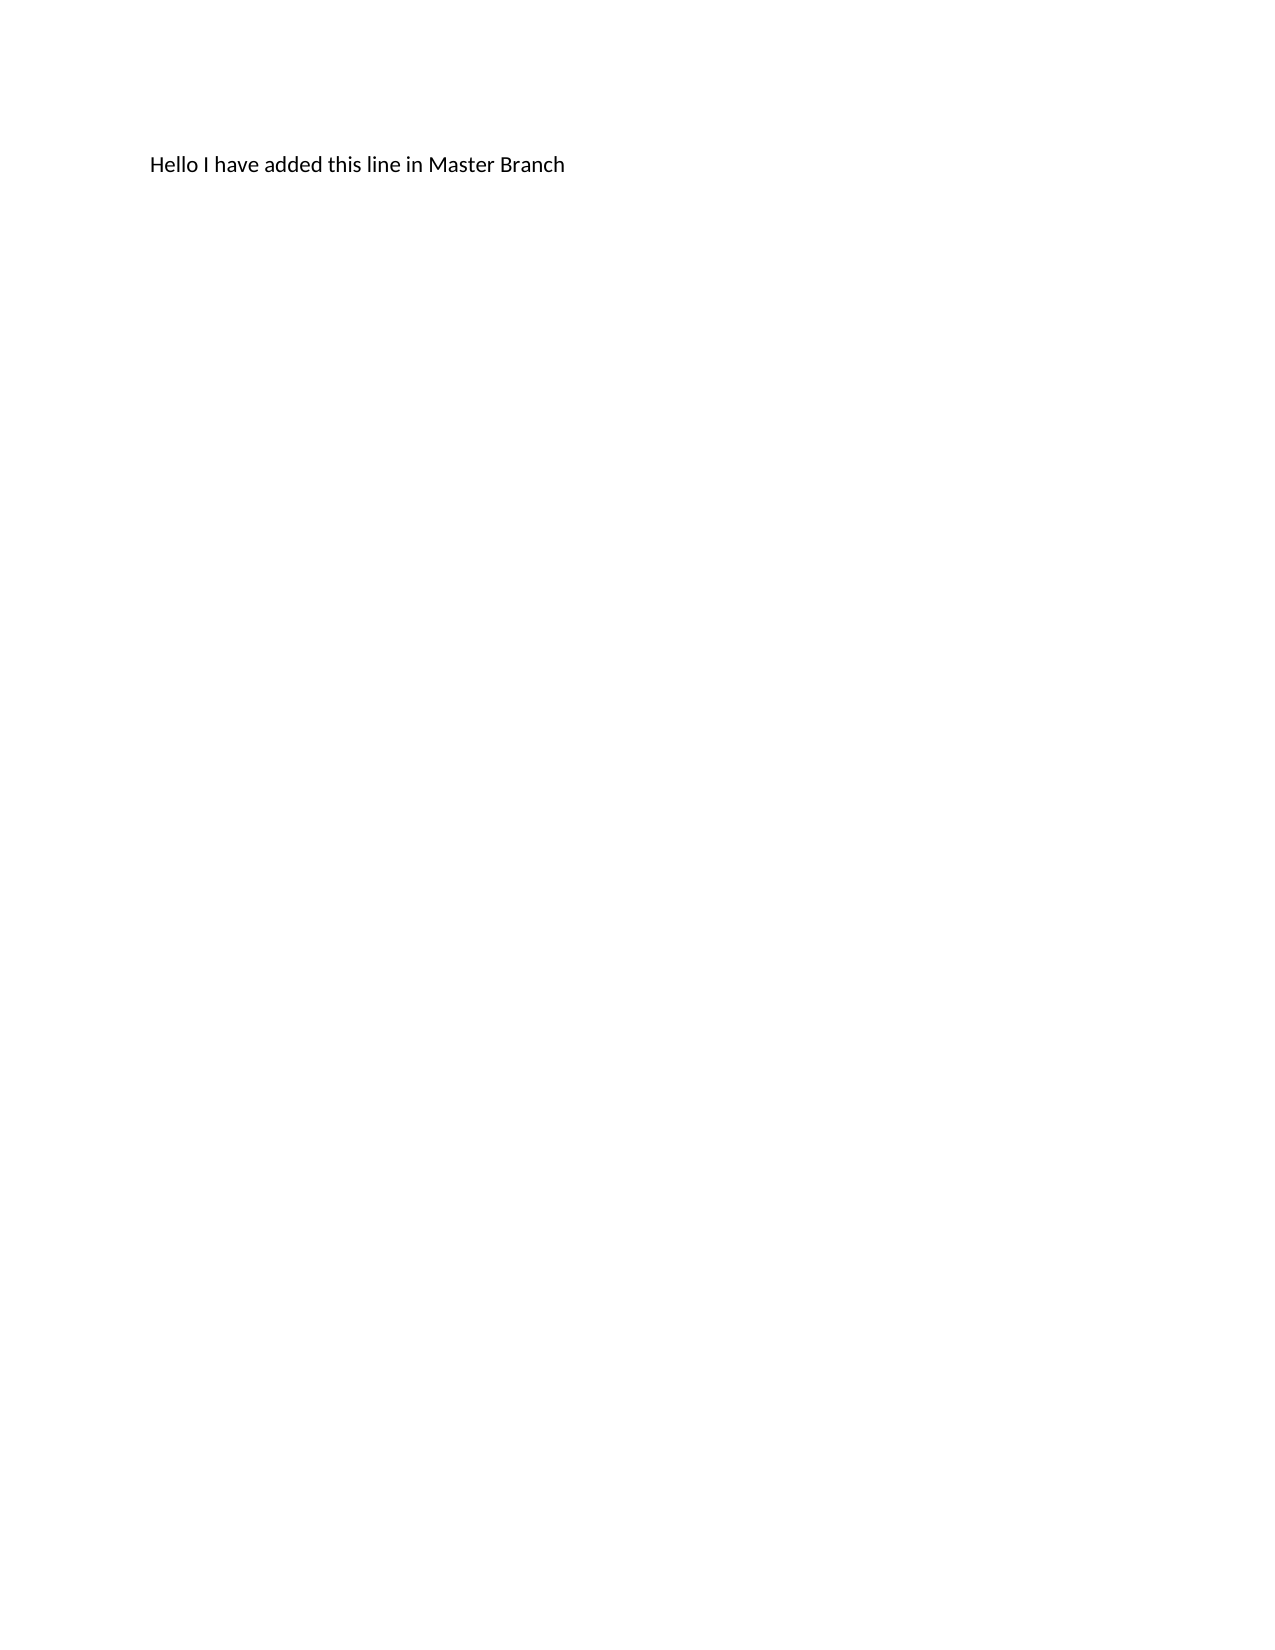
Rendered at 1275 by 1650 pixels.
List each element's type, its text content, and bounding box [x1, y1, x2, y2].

text Hello I have added this line in Master Branch [150, 150, 1125, 178]
